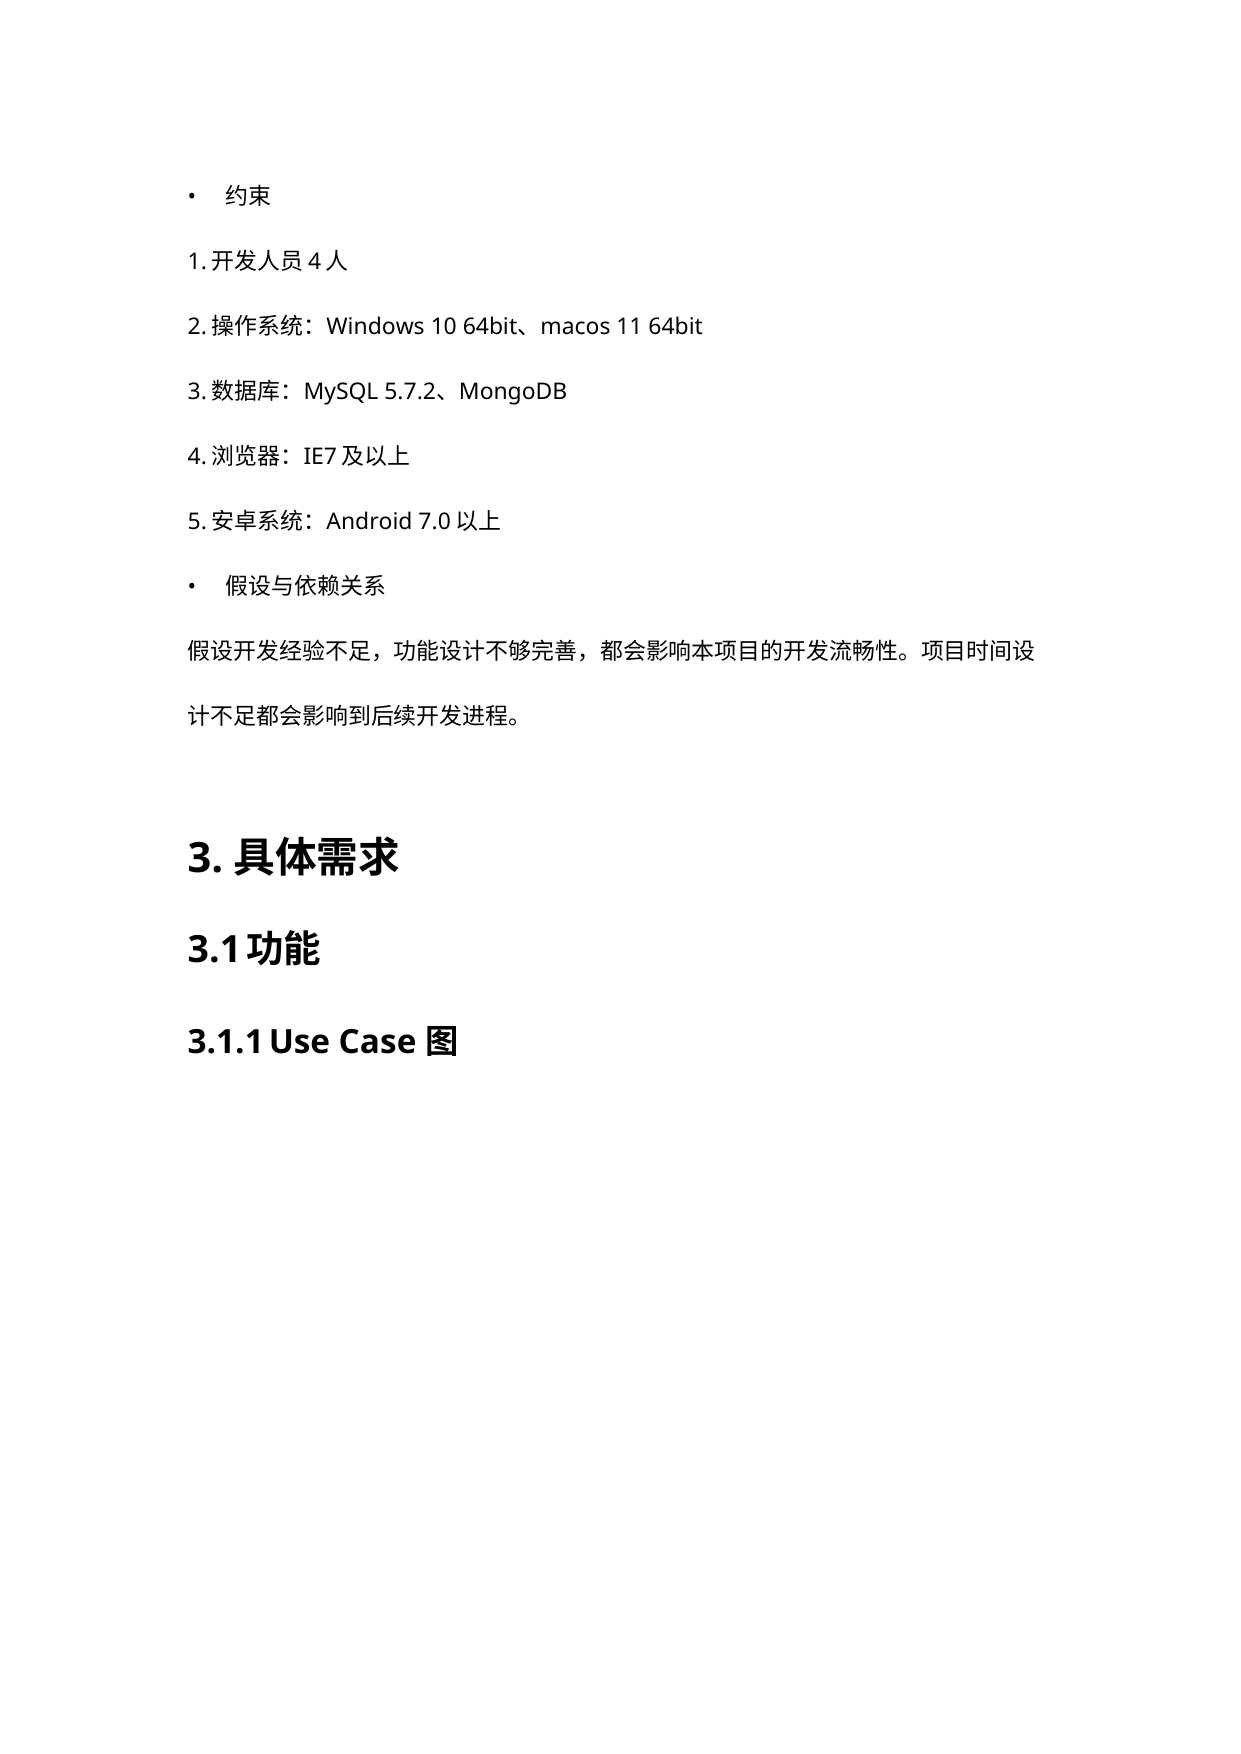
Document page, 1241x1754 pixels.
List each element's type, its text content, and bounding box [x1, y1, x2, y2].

text 假设开发经验不足，功能设计不够完善，都会影响本项目的开发流畅性。项目时间设计不足都会影响到后续开发进程。 [187, 617, 1053, 747]
text 5. 安卓系统：Android 7.0以上 [187, 487, 1053, 552]
text 3. 数据库：MySQL 5.7.2、MongoDB [187, 357, 1053, 422]
text • 约束 [187, 162, 1053, 227]
text 3. 具体需求 [187, 822, 1053, 887]
text 1. 开发人员4人 [187, 227, 1053, 292]
text 2. 操作系统：Windows 10 64bit、macos 11 64bit [187, 292, 1053, 357]
text 3.1 功能 [187, 914, 1053, 979]
text 3.1.1 Use Case 图 [187, 1006, 1053, 1071]
text • 假设与依赖关系 [187, 552, 1053, 617]
text 4. 浏览器：IE7及以上 [187, 422, 1053, 487]
